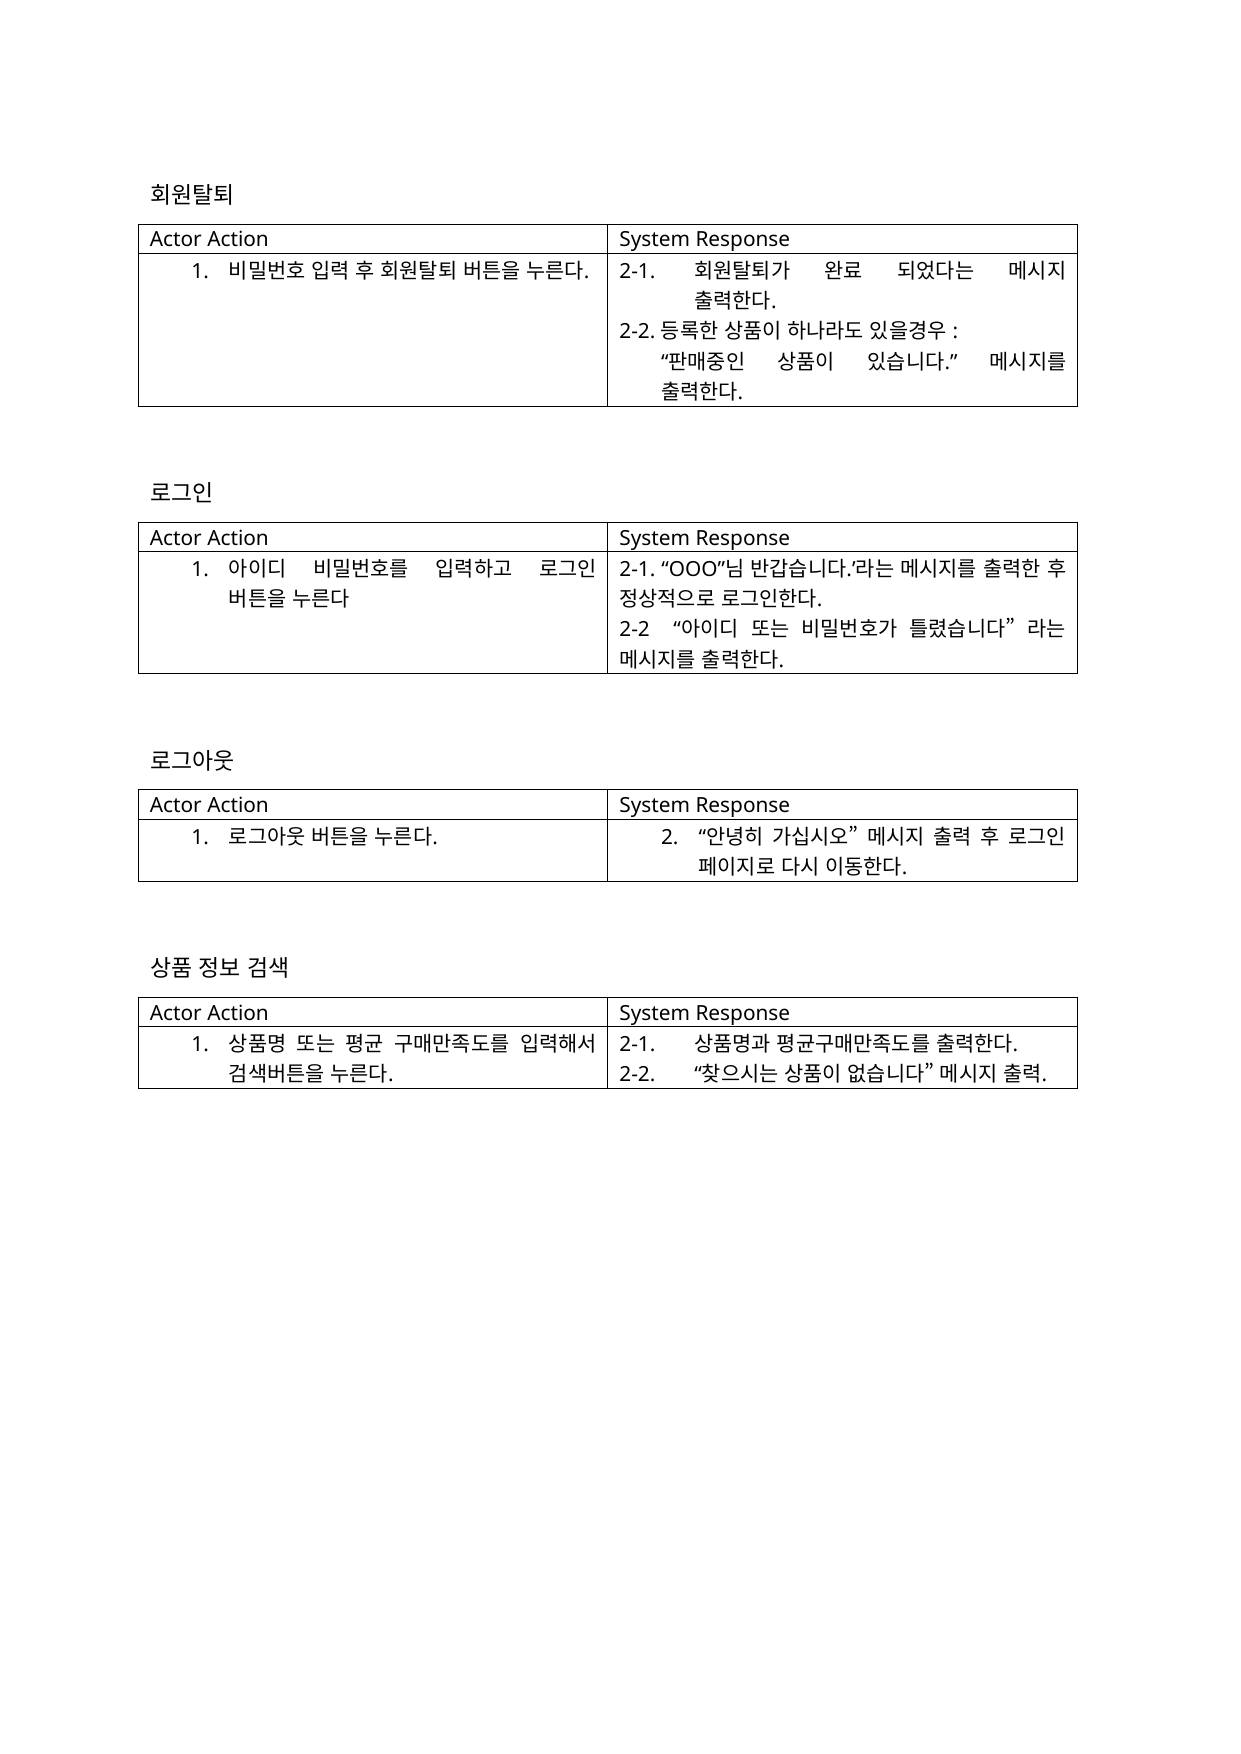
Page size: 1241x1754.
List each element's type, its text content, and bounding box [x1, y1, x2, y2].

table_cell 상품명 또는 평균 구매만족도를 입력해서 검색버튼을 누른다. [139, 1027, 607, 1088]
table_header System Response [608, 523, 1077, 551]
table_header System Response [608, 998, 1077, 1026]
table_cell 아이디 비밀번호를 입력하고 로그인 버튼을 누른다 [139, 552, 607, 673]
table_cell 로그아웃 버튼을 누른다. [139, 820, 607, 881]
table_header Actor Action [139, 790, 607, 819]
text 상품 정보 검색 [150, 950, 1090, 983]
table_cell 2-1. “OOO”님 반갑습니다.’라는 메시지를 출력한 후 정상적으로 로그인한다. 2-2 “아이디 또는 비밀번호가 틀렸습니다” 라는 메시지를 출력한다. [608, 552, 1077, 673]
table_cell 회원탈퇴가 완료 되었다는 메시지 출력한다. 2-2. 등록한 상품이 하나라도 있을경우 : “판매중인 상품이 있습니다.” 메시지를 출력한다. [608, 254, 1077, 406]
text 회원탈퇴 [150, 177, 1090, 210]
table_header System Response [608, 225, 1077, 253]
table_header Actor Action [139, 998, 607, 1026]
table_cell 비밀번호 입력 후 회원탈퇴 버튼을 누른다. [139, 254, 607, 406]
table_header Actor Action [139, 225, 607, 253]
table_header System Response [608, 790, 1077, 819]
table_header Actor Action [139, 523, 607, 551]
text 로그인 [150, 475, 1090, 508]
text 로그아웃 [150, 743, 1090, 776]
table_cell “안녕히 가십시오” 메시지 출력 후 로그인 페이지로 다시 이동한다. [608, 820, 1077, 881]
table_cell 상품명과 평균구매만족도를 출력한다. “찾으시는 상품이 없습니다” 메시지 출력. [608, 1027, 1077, 1088]
